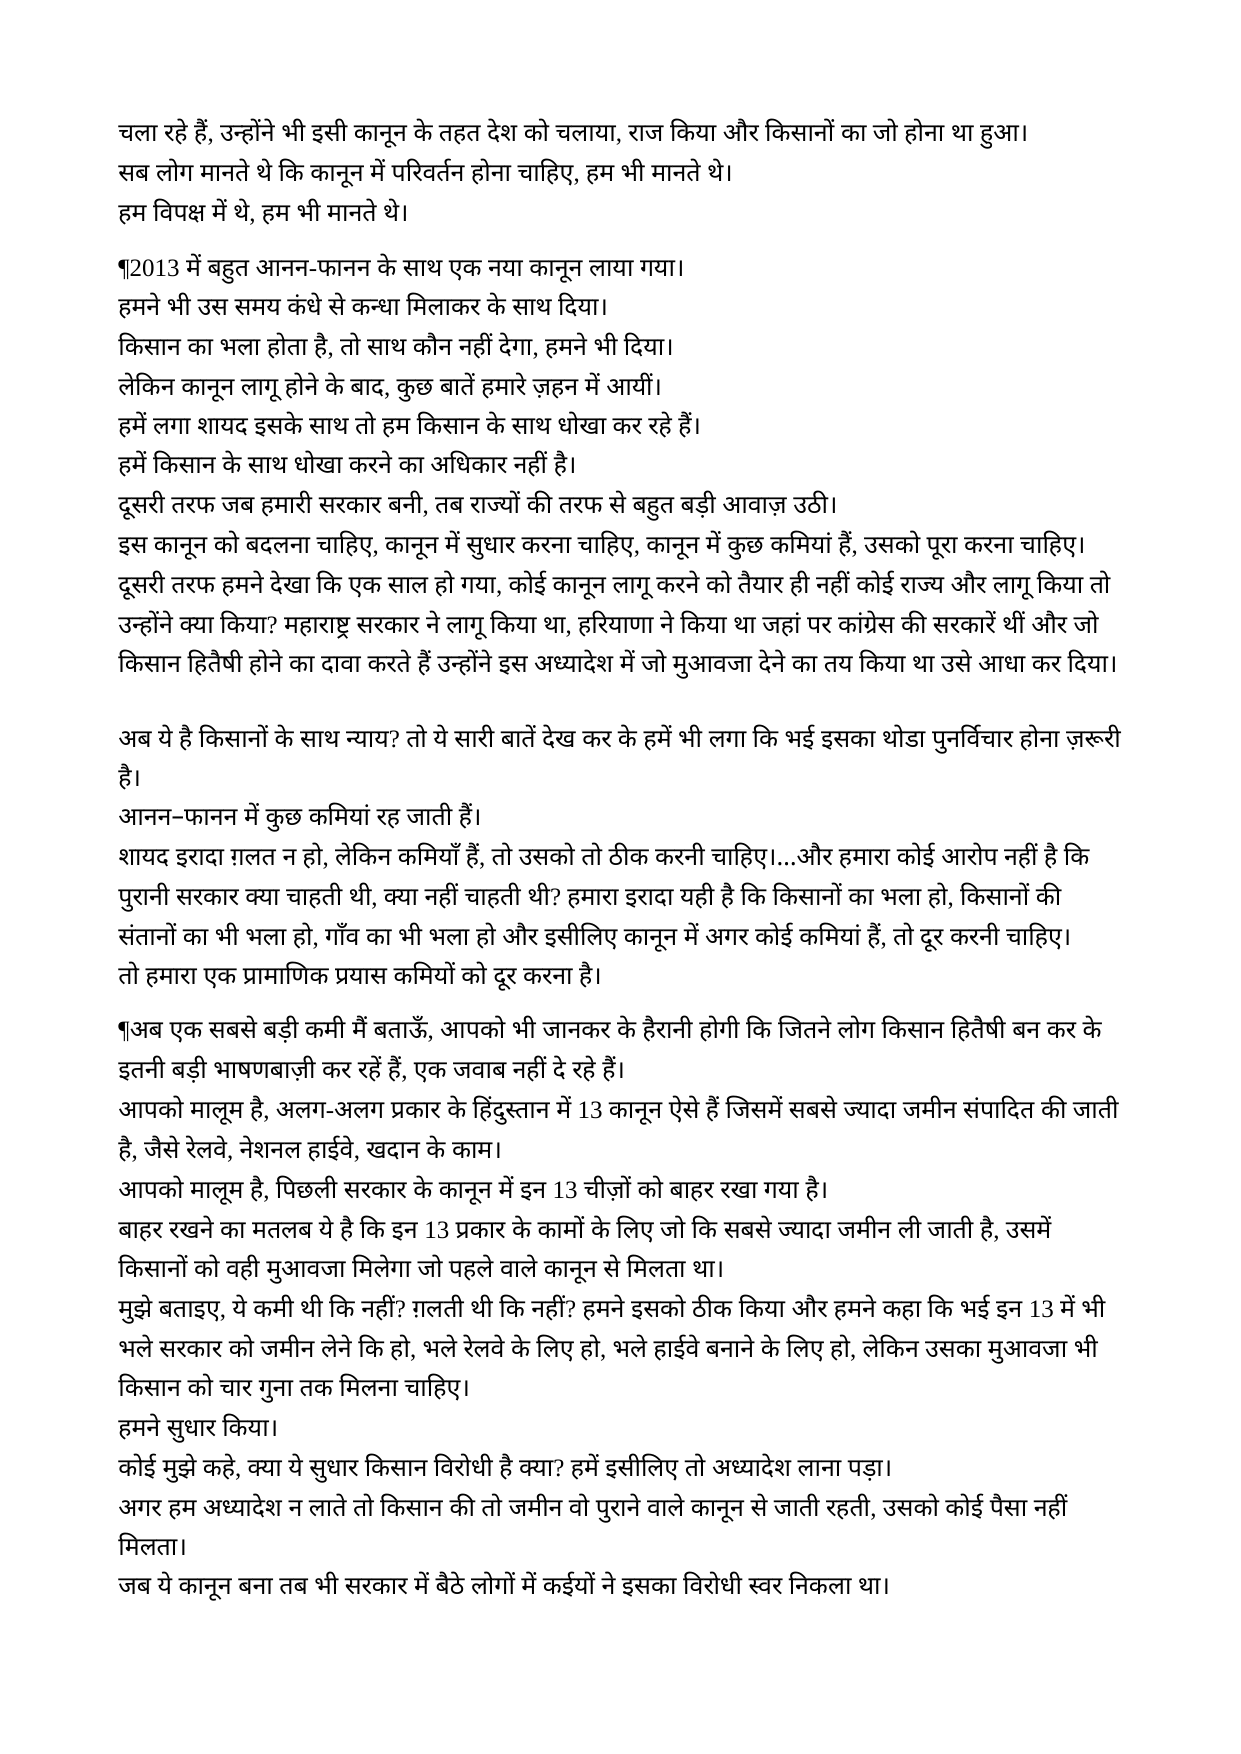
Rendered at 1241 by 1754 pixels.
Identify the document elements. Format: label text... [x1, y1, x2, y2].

text ¶2013 में बहुत आनन-फानन के साथ एक नया कानून लाया गया। हमने भी उस समय कंधे से कन्धा मिलाकर के साथ दिया। किसान का भला होता है, तो साथ कौन नहीं देगा, हमने भी दिया। लेकिन कानून लागू होने के बाद, कुछ बातें हमारे ज़हन में आयीं। हमें लगा शायद इसके साथ तो हम किसान के साथ धोखा कर रहे हैं। हमें किसान के साथ धोखा करने का अधिकार नहीं है। दूसरी तरफ जब हमारी सरकार बनी, तब राज्यों की तरफ से बहुत बड़ी आवाज़ उठी। इस कानून को बदलना चाहिए, कानून में सुधार करना चाहिए, कानून में कुछ कमियां हैं, उसको पूरा करना चाहिए। दूसरी तरफ हमने देखा कि एक साल हो गया, कोई कानून लागू करने को तैयार ही नहीं कोई राज्य और लागू किया तो उन्होंने क्या किया? महाराष्ट्र सरकार ने लागू किया था, हरियाणा ने किया था जहां पर कांग्रेस की सरकारें थीं और जो किसान हितैषी होने का दावा करते हैं उन्होंने इस अध्यादेश में जो मुआवजा देने का तय किया था उसे आधा कर दिया। अब ये है किसानों के साथ न्याय? तो ये सारी बातें देख कर के हमें भी लगा कि भई इसका थोडा पुनर्विचार होना ज़रूरी है। आनन–फानन में कुछ कमियां रह जाती हैं। शायद इरादा ग़लत न हो, लेकिन कमियाँ हैं, तो उसको तो ठीक करनी चाहिए।…और हमारा कोई आरोप नहीं है कि पुरानी सरकार क्या चाहती थी, क्या नहीं चाहती थी? हमारा इरादा यही है कि किसानों का भला हो, किसानों की संतानों का भी भला हो, गाँव का भी भला हो और इसीलिए कानून में अगर कोई कमियां हैं, तो दूर करनी चाहिए। तो हमारा एक प्रामाणिक प्रयास कमियों को दूर करना है। [118, 253, 1122, 994]
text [118, 1015, 1122, 1604]
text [118, 118, 1122, 232]
